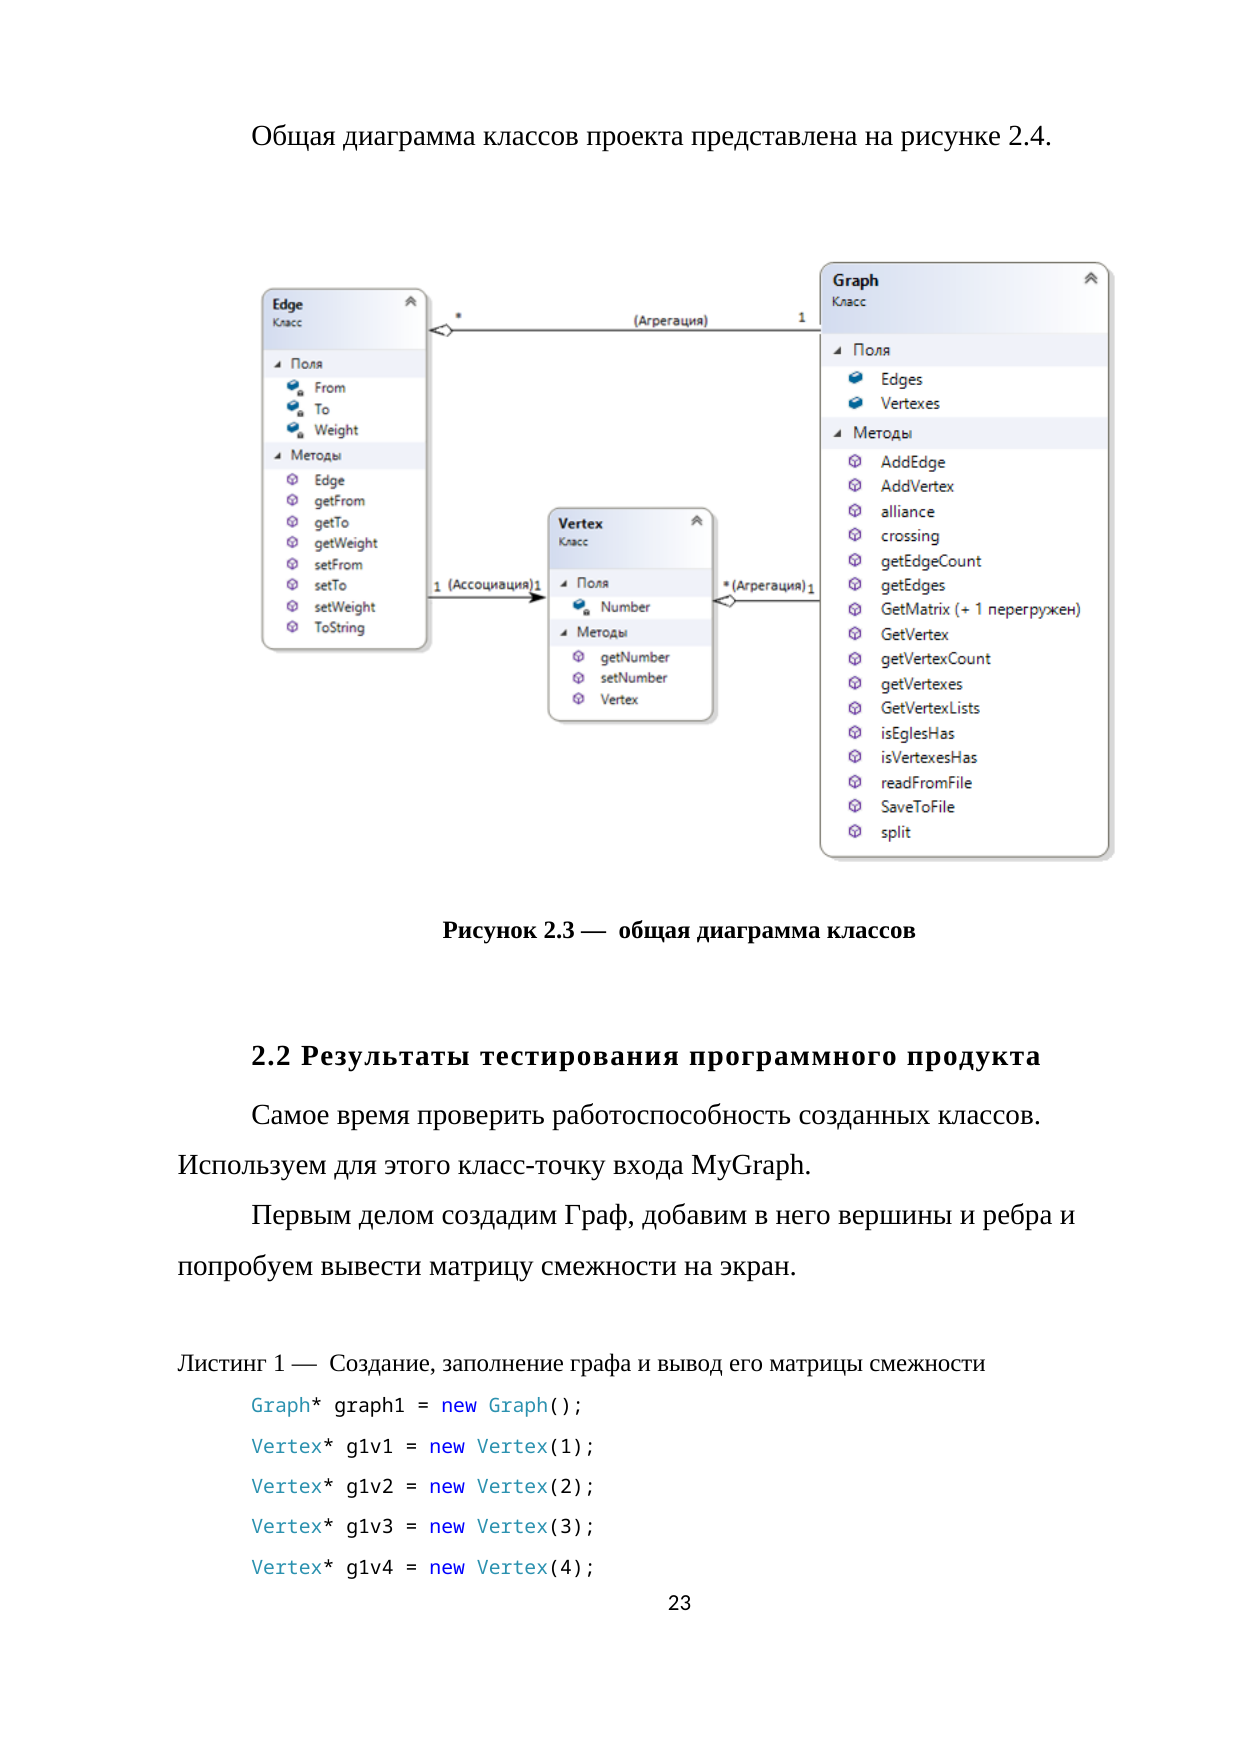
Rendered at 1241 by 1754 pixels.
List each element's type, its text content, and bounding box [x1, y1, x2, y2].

subtitle 2.2 Результаты тестирования программного продукта [177, 1038, 1181, 1072]
text Первым делом создадим Граф, добавим в него вершины и ребра и попробуем вывести матрицу смежности на экран. [177, 1197, 1181, 1281]
text Vertex* g1v1 = new Vertex(1); [177, 1432, 1181, 1459]
text Самое время проверить работоспособность созданных классов. Используем для этого класс-точку входа MyGraph. [177, 1097, 1181, 1181]
text Листинг 1 — Создание, заполнение графа и вывод его матрицы смежности [177, 1348, 1181, 1377]
text Vertex* g1v3 = new Vertex(3); [177, 1513, 1181, 1540]
text Vertex* g1v4 = new Vertex(4); [177, 1553, 1181, 1580]
text Общая диаграмма классов проекта представлена на рисунке 2.4. [177, 118, 1181, 152]
text Graph* graph1 = new Graph(); [177, 1391, 1181, 1418]
text Рисунок 2.3 — общая диаграмма классов [177, 916, 1181, 944]
picture [251, 218, 1241, 874]
text Vertex* g1v2 = new Vertex(2); [177, 1472, 1181, 1499]
